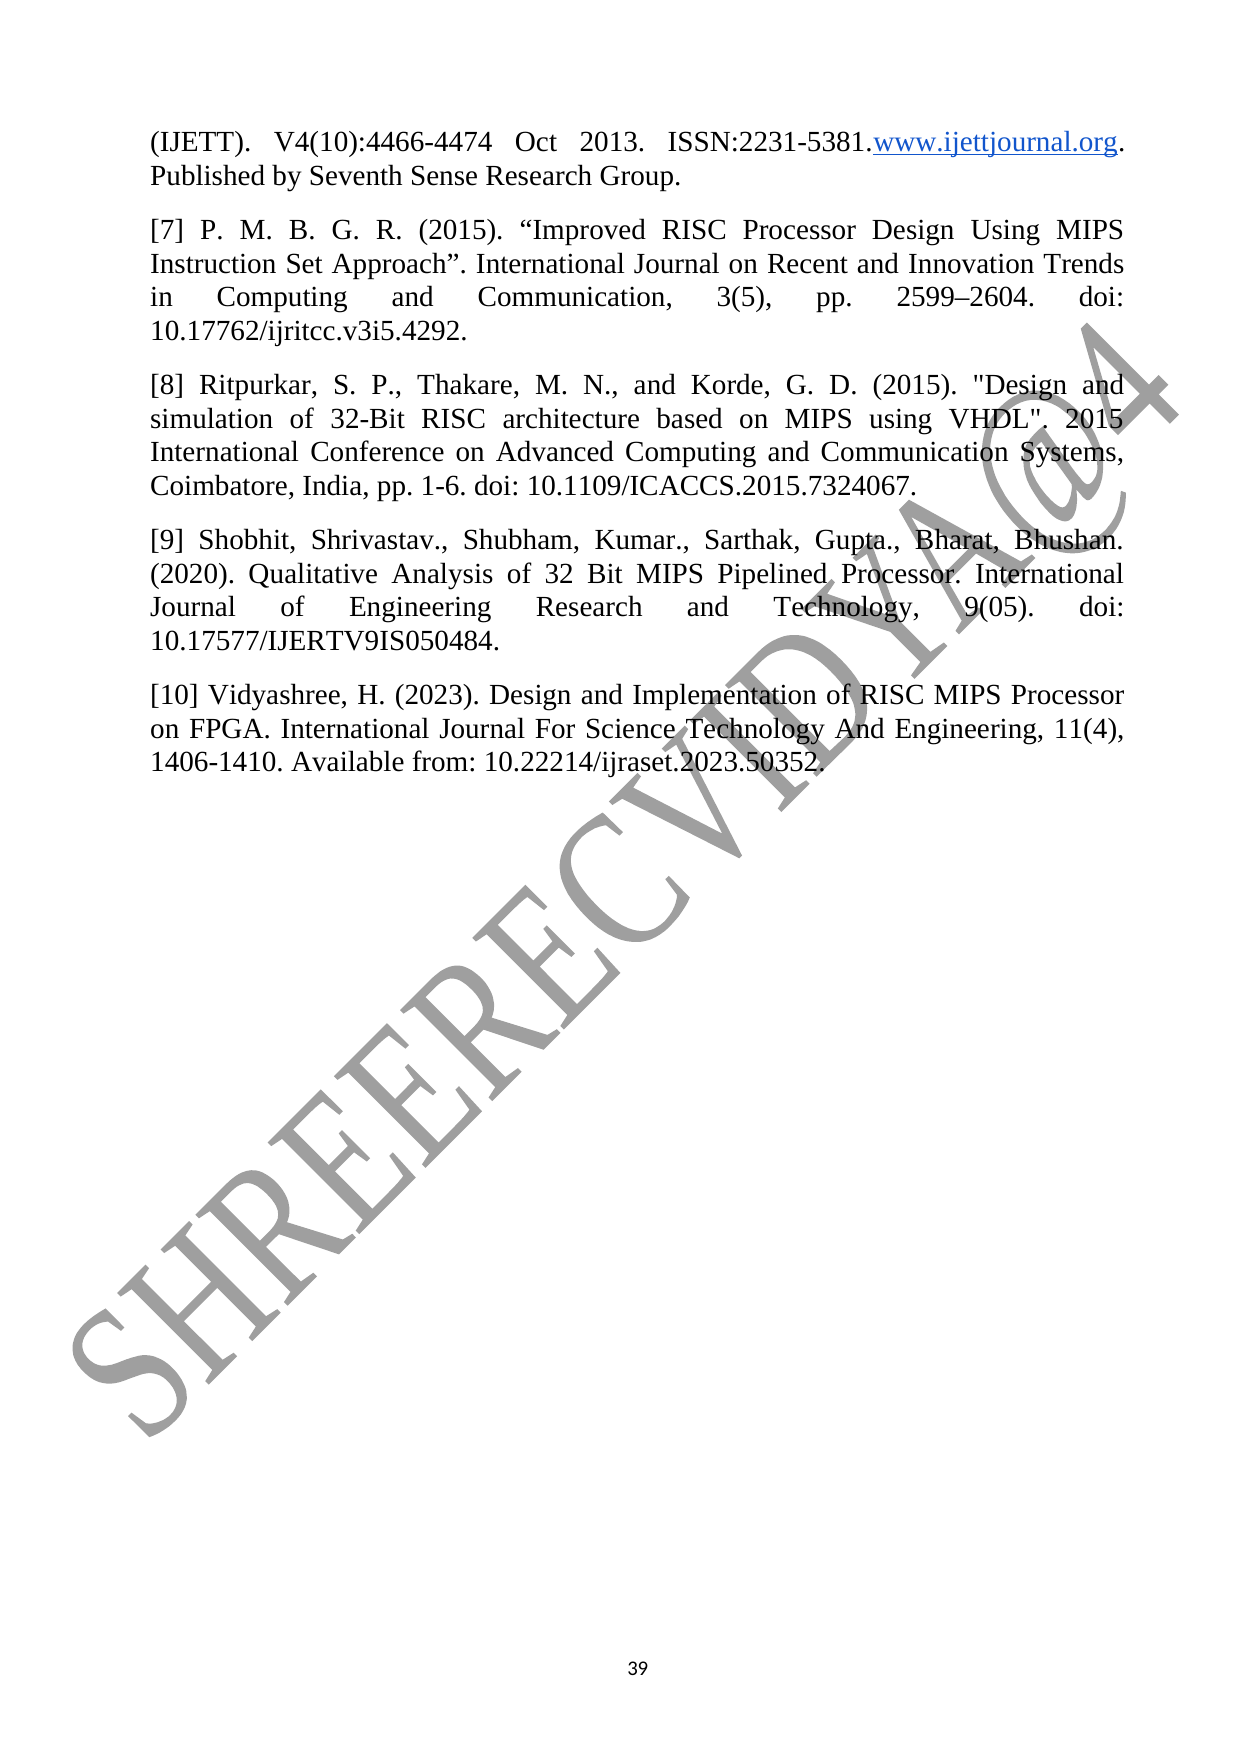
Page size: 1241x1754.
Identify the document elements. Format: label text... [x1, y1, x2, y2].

text [10] Vidyashree, H. (2023). Design and Implementation of RISC MIPS Processor on FPGA. International Journal For Science Technology And Engineering, 11(4), 1406-1410. Available from: 10.22214/ijraset.2023.50352. [150, 677, 1125, 778]
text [150, 124, 1125, 192]
text [9] Shobhit, Shrivastav., Shubham, Kumar., Sarthak, Gupta., Bharat, Bhushan. (2020). Qualitative Analysis of 32 Bit MIPS Pipelined Processor. International Journal of Engineering Research and Technology, 9(05). doi: 10.17577/IJERTV9IS050484. [150, 522, 1125, 657]
text [8] Ritpurkar, S. P., Thakare, M. N., and Korde, G. D. (2015). "Design and simulation of 32-Bit RISC architecture based on MIPS using VHDL". 2015 International Conference on Advanced Computing and Communication Systems, Coimbatore, India, pp. 1-6. doi: 10.1109/ICACCS.2015.7324067. [150, 367, 1125, 502]
text [7] P. M. B. G. R. (2015). “Improved RISC Processor Design Using MIPS Instruction Set Approach”. International Journal on Recent and Innovation Trends in Computing and Communication, 3(5), pp. 2599–2604. doi: 10.17762/ijritcc.v3i5.4292. [150, 212, 1125, 347]
